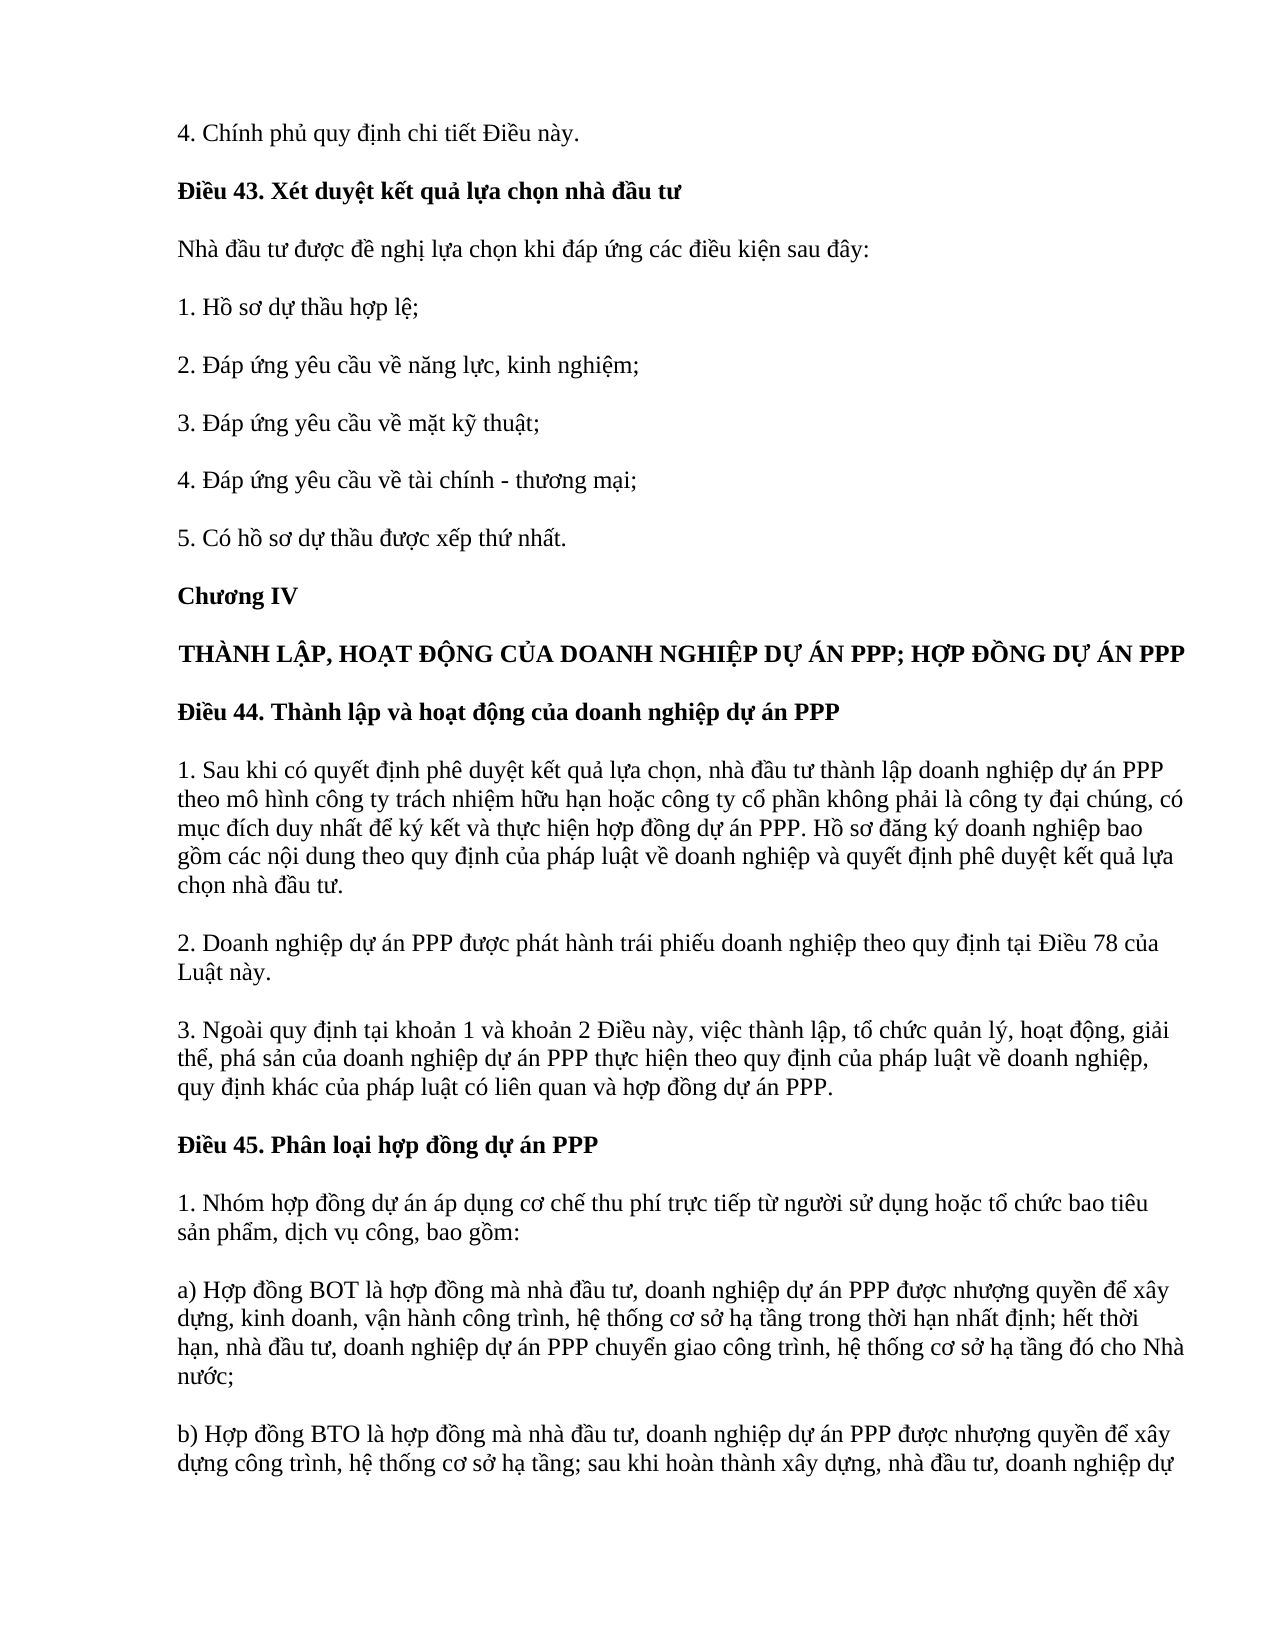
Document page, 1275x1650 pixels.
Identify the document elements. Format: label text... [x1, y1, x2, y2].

text Điều 44. Thành lập và hoạt động của doanh nghiệp dự án PPP [177, 697, 1186, 726]
text 4. Chính phủ quy định chi tiết Điều này. [177, 118, 1186, 147]
text 3. Ngoài quy định tại khoản 1 và khoản 2 Điều này, việc thành lập, tổ chức quản lý, hoạt động, giải thể, phá sản của doanh nghiệp dự án PPP thực hiện theo quy định của pháp luật về doanh nghiệp, quy định khác của pháp luật có liên quan và hợp đồng dự án PPP. [177, 1015, 1186, 1101]
text 4. Đáp ứng yêu cầu về tài chính - thương mại; [177, 466, 1186, 494]
text THÀNH LẬP, HOẠT ĐỘNG CỦA DOANH NGHIỆP DỰ ÁN PPP; HỢP ĐỒNG DỰ ÁN PPP [177, 639, 1186, 668]
text 2. Doanh nghiệp dự án PPP được phát hành trái phiếu doanh nghiệp theo quy định tại Điều 78 của Luật này. [177, 928, 1186, 986]
text 3. Đáp ứng yêu cầu về mặt kỹ thuật; [177, 408, 1186, 436]
text 5. Có hồ sơ dự thầu được xếp thứ nhất. [177, 523, 1186, 552]
text Điều 43. Xét duyệt kết quả lựa chọn nhà đầu tư [177, 176, 1186, 205]
text 1. Sau khi có quyết định phê duyệt kết quả lựa chọn, nhà đầu tư thành lập doanh nghiệp dự án PPP theo mô hình công ty trách nhiệm hữu hạn hoặc công ty cổ phần không phải là công ty đại chúng, có mục đích duy nhất để ký kết và thực hiện hợp đồng dự án PPP. Hồ sơ đăng ký doanh nghiệp bao gồm các nội dung theo quy định của pháp luật về doanh nghiệp và quyết định phê duyệt kết quả lựa chọn nhà đầu tư. [177, 755, 1186, 899]
text Chương IV [177, 581, 1186, 610]
text 1. Hồ sơ dự thầu hợp lệ; [177, 292, 1186, 321]
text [177, 1419, 1186, 1476]
text 1. Nhóm hợp đồng dự án áp dụng cơ chế thu phí trực tiếp từ người sử dụng hoặc tổ chức bao tiêu sản phẩm, dịch vụ công, bao gồm: [177, 1188, 1186, 1246]
text a) Hợp đồng BOT là hợp đồng mà nhà đầu tư, doanh nghiệp dự án PPP được nhượng quyền để xây dựng, kinh doanh, vận hành công trình, hệ thống cơ sở hạ tầng trong thời hạn nhất định; hết thời hạn, nhà đầu tư, doanh nghiệp dự án PPP chuyển giao công trình, hệ thống cơ sở hạ tầng đó cho Nhà nước; [177, 1275, 1186, 1390]
text 2. Đáp ứng yêu cầu về năng lực, kinh nghiệm; [177, 350, 1186, 378]
text Nhà đầu tư được đề nghị lựa chọn khi đáp ứng các điều kiện sau đây: [177, 234, 1186, 263]
text Điều 45. Phân loại hợp đồng dự án PPP [177, 1130, 1186, 1159]
